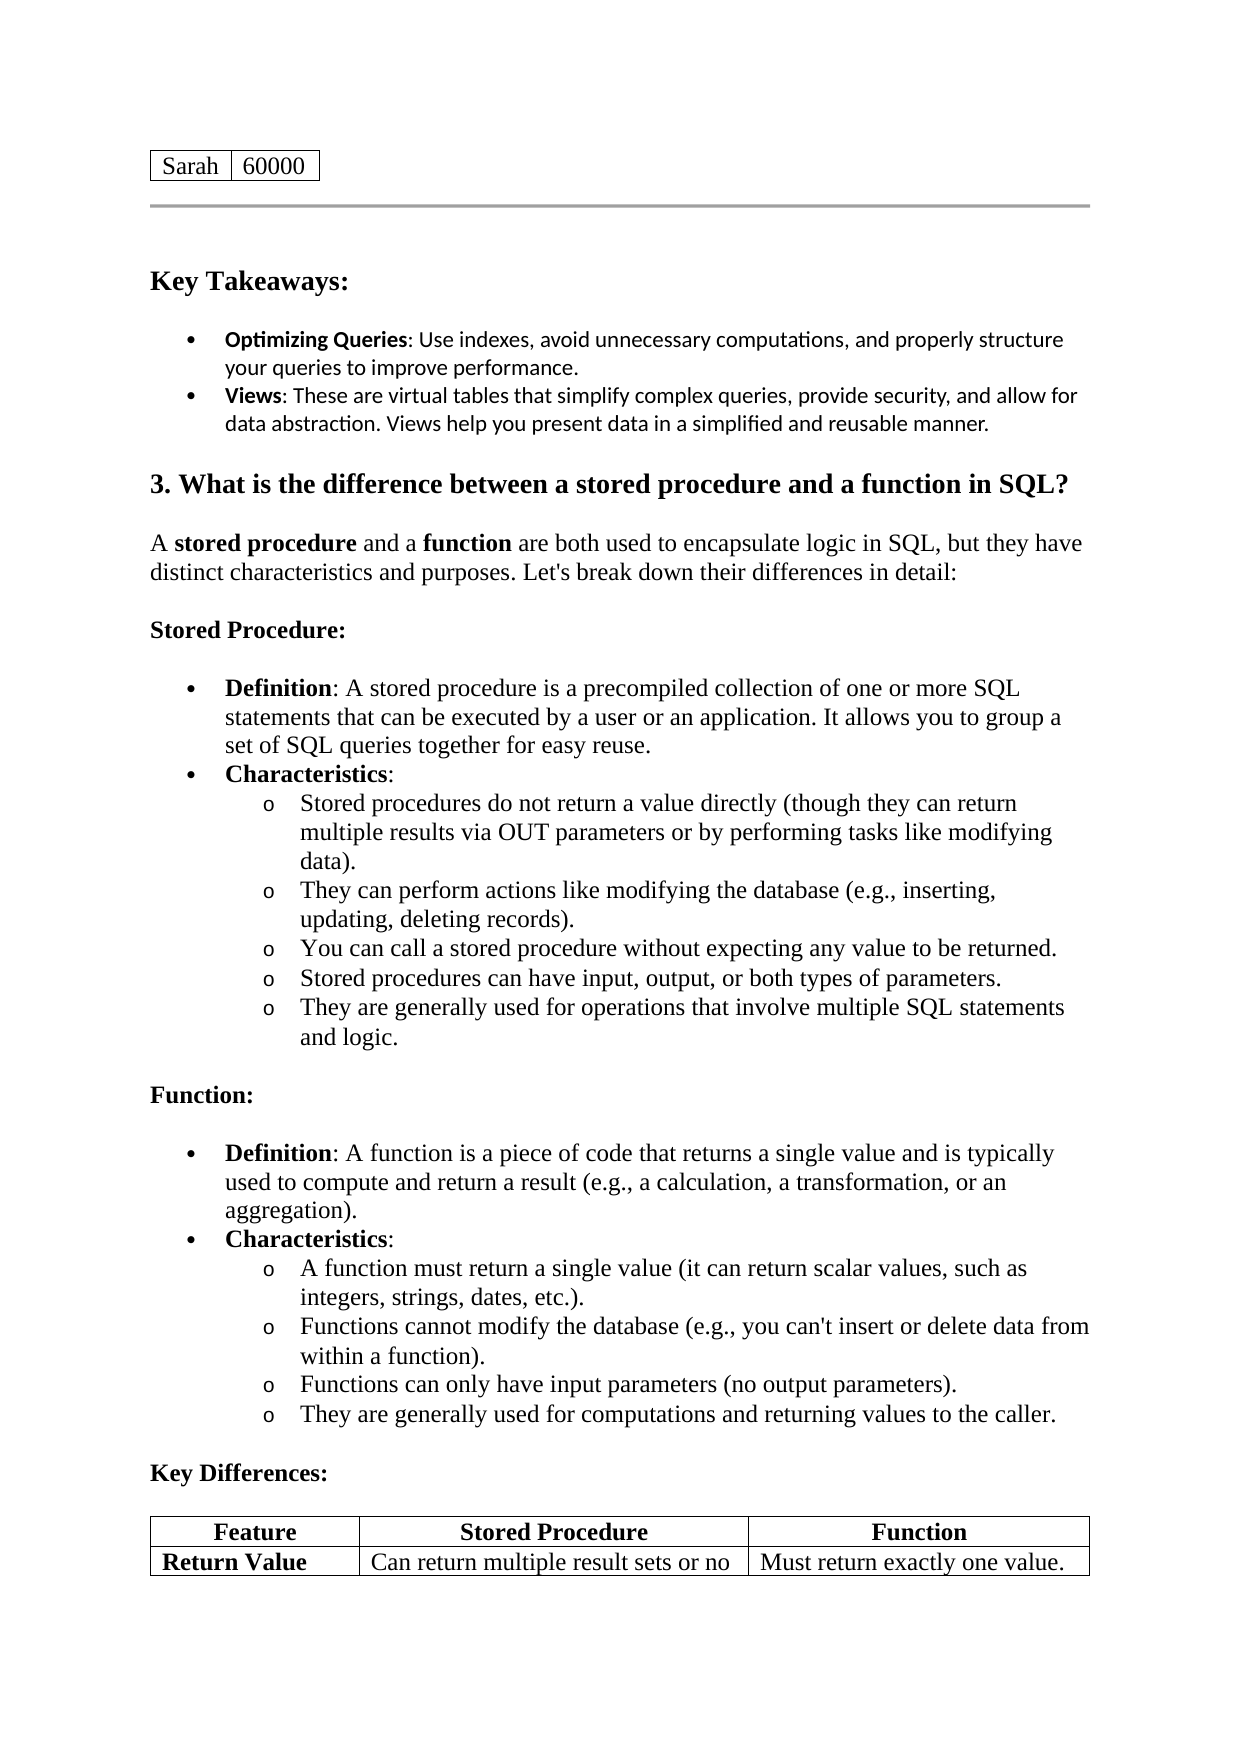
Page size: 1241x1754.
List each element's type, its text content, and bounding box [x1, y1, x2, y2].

list A function must return a single value (it can return scalar values, such as integers, strings, dates, etc.). [262, 1253, 1090, 1311]
text A stored procedure and a function are both used to encapsulate logic in SQL, but they have distinct characteristics and purposes. Let's break down their differences in detail: [150, 528, 1090, 586]
text Function: [150, 1080, 1090, 1109]
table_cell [360, 1547, 748, 1575]
list Functions cannot modify the database (e.g., you can't insert or delete data from within a function). [262, 1311, 1090, 1369]
list They can perform actions like modifying the database (e.g., inserting, updating, deleting records). [262, 875, 1090, 933]
table_cell 60000 [232, 151, 319, 180]
list They are generally used for computations and returning values to the caller. [262, 1399, 1090, 1429]
subtitle Key Takeaways: [150, 264, 1090, 296]
text Stored Procedure: [150, 615, 1090, 644]
list Definition: A function is a piece of code that returns a single value and is typically used to compute and return a result (e.g., a calculation, a transformation, or an aggregation). [187, 1138, 1090, 1224]
list Characteristics: [187, 759, 1090, 788]
list Characteristics: [187, 1224, 1090, 1253]
text Key Differences: [150, 1458, 1090, 1487]
table_header Stored Procedure [360, 1517, 748, 1546]
table_cell Sarah [151, 151, 231, 180]
text 3. What is the difference between a stored procedure and a function in SQL? [150, 467, 1090, 499]
table_cell Return Value [151, 1547, 359, 1575]
list Optimizing Queries: Use indexes, avoid unnecessary computations, and properly structure your queries to improve performance. [187, 325, 1090, 381]
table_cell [749, 1547, 1089, 1575]
table_header Function [749, 1517, 1089, 1546]
table_header Feature [151, 1517, 359, 1546]
list Functions can only have input parameters (no output parameters). [262, 1369, 1090, 1399]
list Views: These are virtual tables that simplify complex queries, provide security, and allow for data abstraction. Views help you present data in a simplified and reusable manner. [187, 381, 1090, 437]
list They are generally used for operations that involve multiple SQL statements and logic. [262, 992, 1090, 1051]
list Stored procedures do not return a value directly (though they can return multiple results via OUT parameters or by performing tasks like modifying data). [262, 788, 1090, 875]
list Definition: A stored procedure is a precompiled collection of one or more SQL statements that can be executed by a user or an application. It allows you to group a set of SQL queries together for easy reuse. [187, 673, 1090, 759]
list You can call a stored procedure without expecting any value to be returned. [262, 933, 1090, 963]
list Stored procedures can have input, output, or both types of parameters. [262, 963, 1090, 992]
